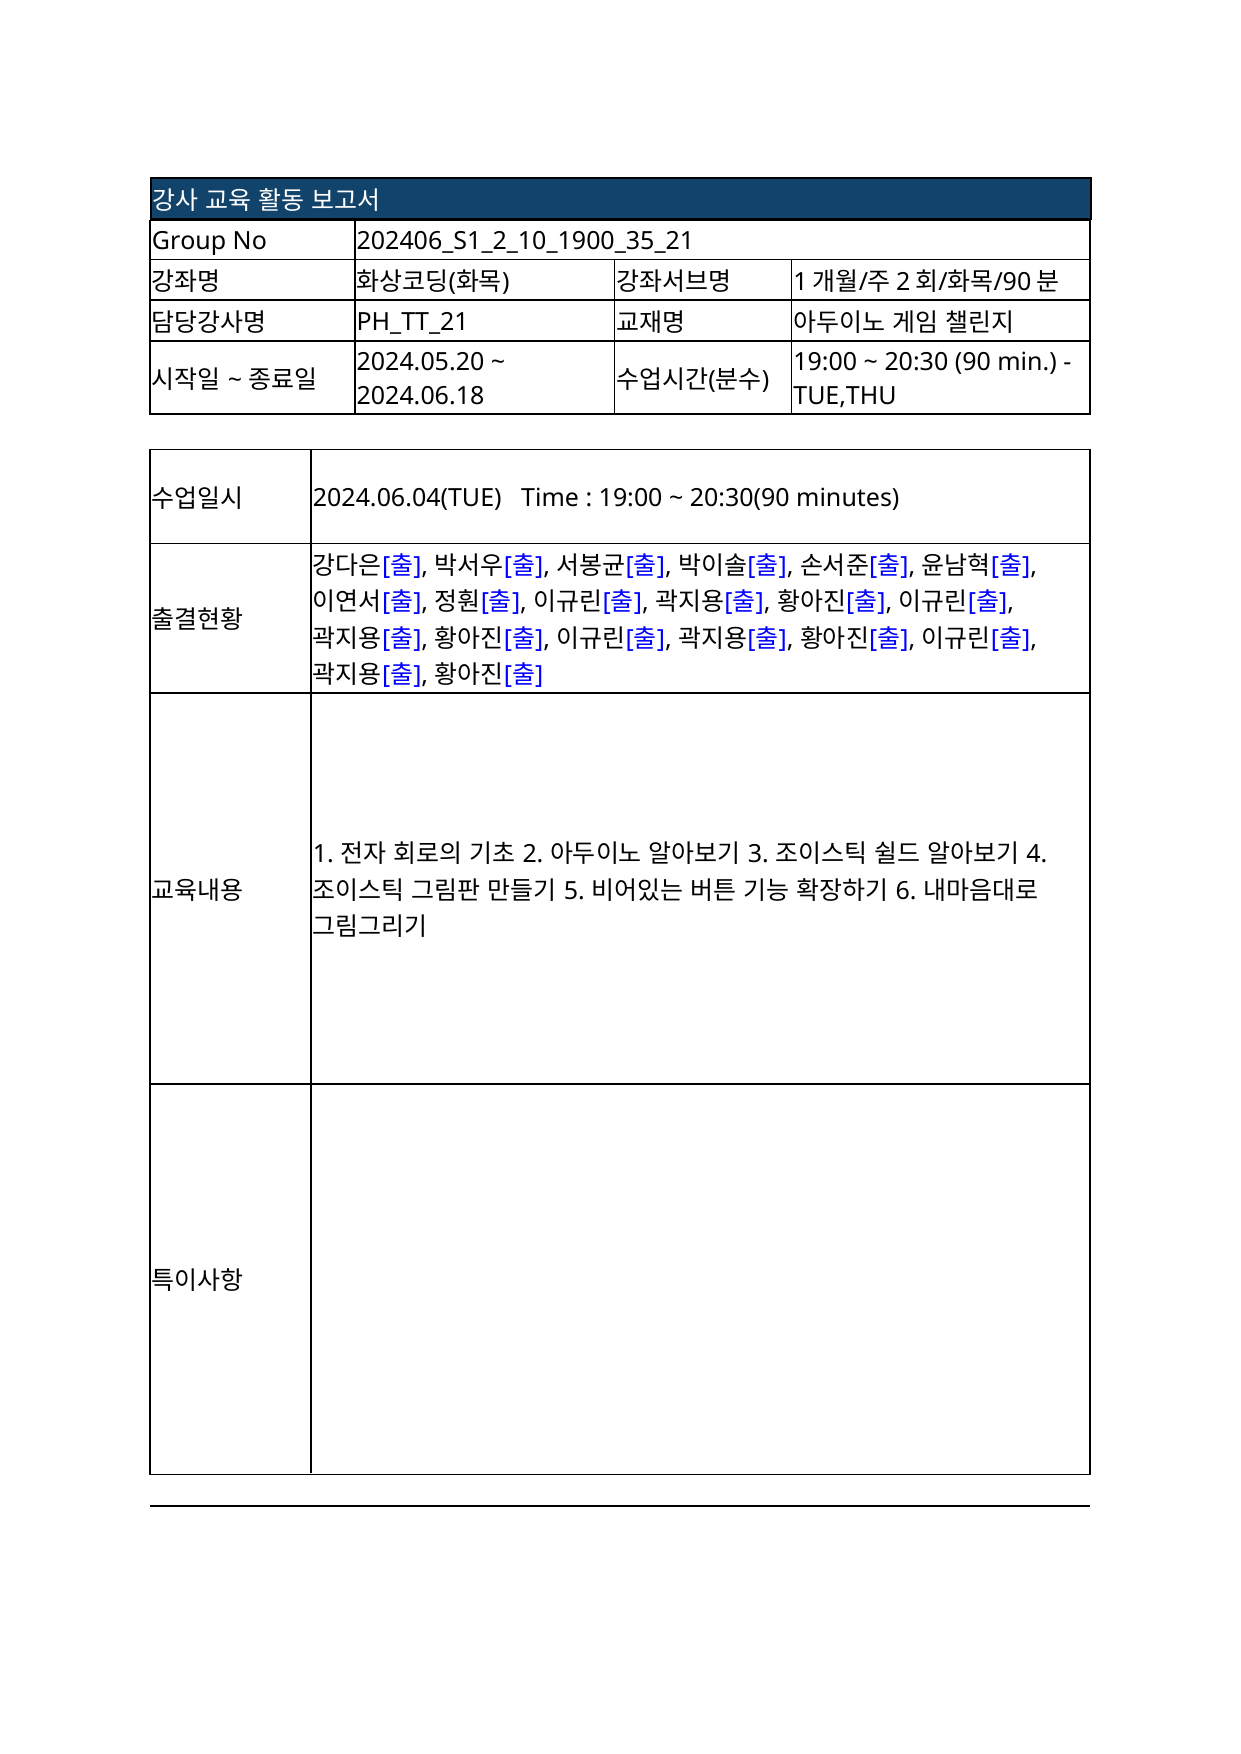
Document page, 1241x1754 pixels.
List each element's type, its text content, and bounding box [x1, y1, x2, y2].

table_cell 수업시간(분수) [615, 342, 791, 413]
table_cell 강좌서브명 [615, 260, 791, 299]
table_cell 2024.05.20 ~ 2024.06.18 [356, 342, 614, 413]
table_cell 담당강사명 [151, 301, 354, 340]
table_header Group No [151, 221, 354, 258]
table_cell 시작일 ~ 종료일 [151, 342, 354, 413]
table_cell 교육내용 [151, 694, 310, 1083]
table_cell [312, 1085, 1089, 1473]
table_cell 출결현황 [151, 544, 310, 692]
table_cell PH_TT_21 [356, 301, 614, 340]
table_header 강사 교육 활동 보고서 [152, 179, 1090, 218]
table_cell 화상코딩(화목) [356, 260, 614, 299]
table_cell 특이사항 [151, 1085, 310, 1473]
table_header 2024.06.04(TUE) Time : 19:00 ~ 20:30(90 minutes) [312, 450, 1089, 542]
table_header 202406_S1_2_10_1900_35_21 [356, 221, 1089, 258]
table_header 수업일시 [151, 450, 310, 542]
table_cell 1개월/주2회/화목/90분 [792, 260, 1089, 299]
table_cell 아두이노 게임 챌린지 [792, 301, 1089, 340]
table_cell 교재명 [615, 301, 791, 340]
table_cell 강좌명 [151, 260, 354, 299]
table_cell 19:00 ~ 20:30 (90 min.) - TUE,THU [792, 342, 1089, 413]
table_cell 1. 전자 회로의 기초 2. 아두이노 알아보기 3. 조이스틱 쉴드 알아보기 4. 조이스틱 그림판 만들기 5. 비어있는 버튼 기능 확장하기 6. 내마음대로 그림그리기 [312, 694, 1089, 1083]
table_cell 강다은[출], 박서우[출], 서봉균[출], 박이솔[출], 손서준[출], 윤남혁[출], 이연서[출], 정훤[출], 이규린[출], 곽지용[출], 황아진[출], 이규린[출], 곽지용[출], 황아진[출], 이규린[출], 곽지용[출], 황아진[출], 이규린[출], 곽지용[출], 황아진[출] [312, 544, 1089, 692]
